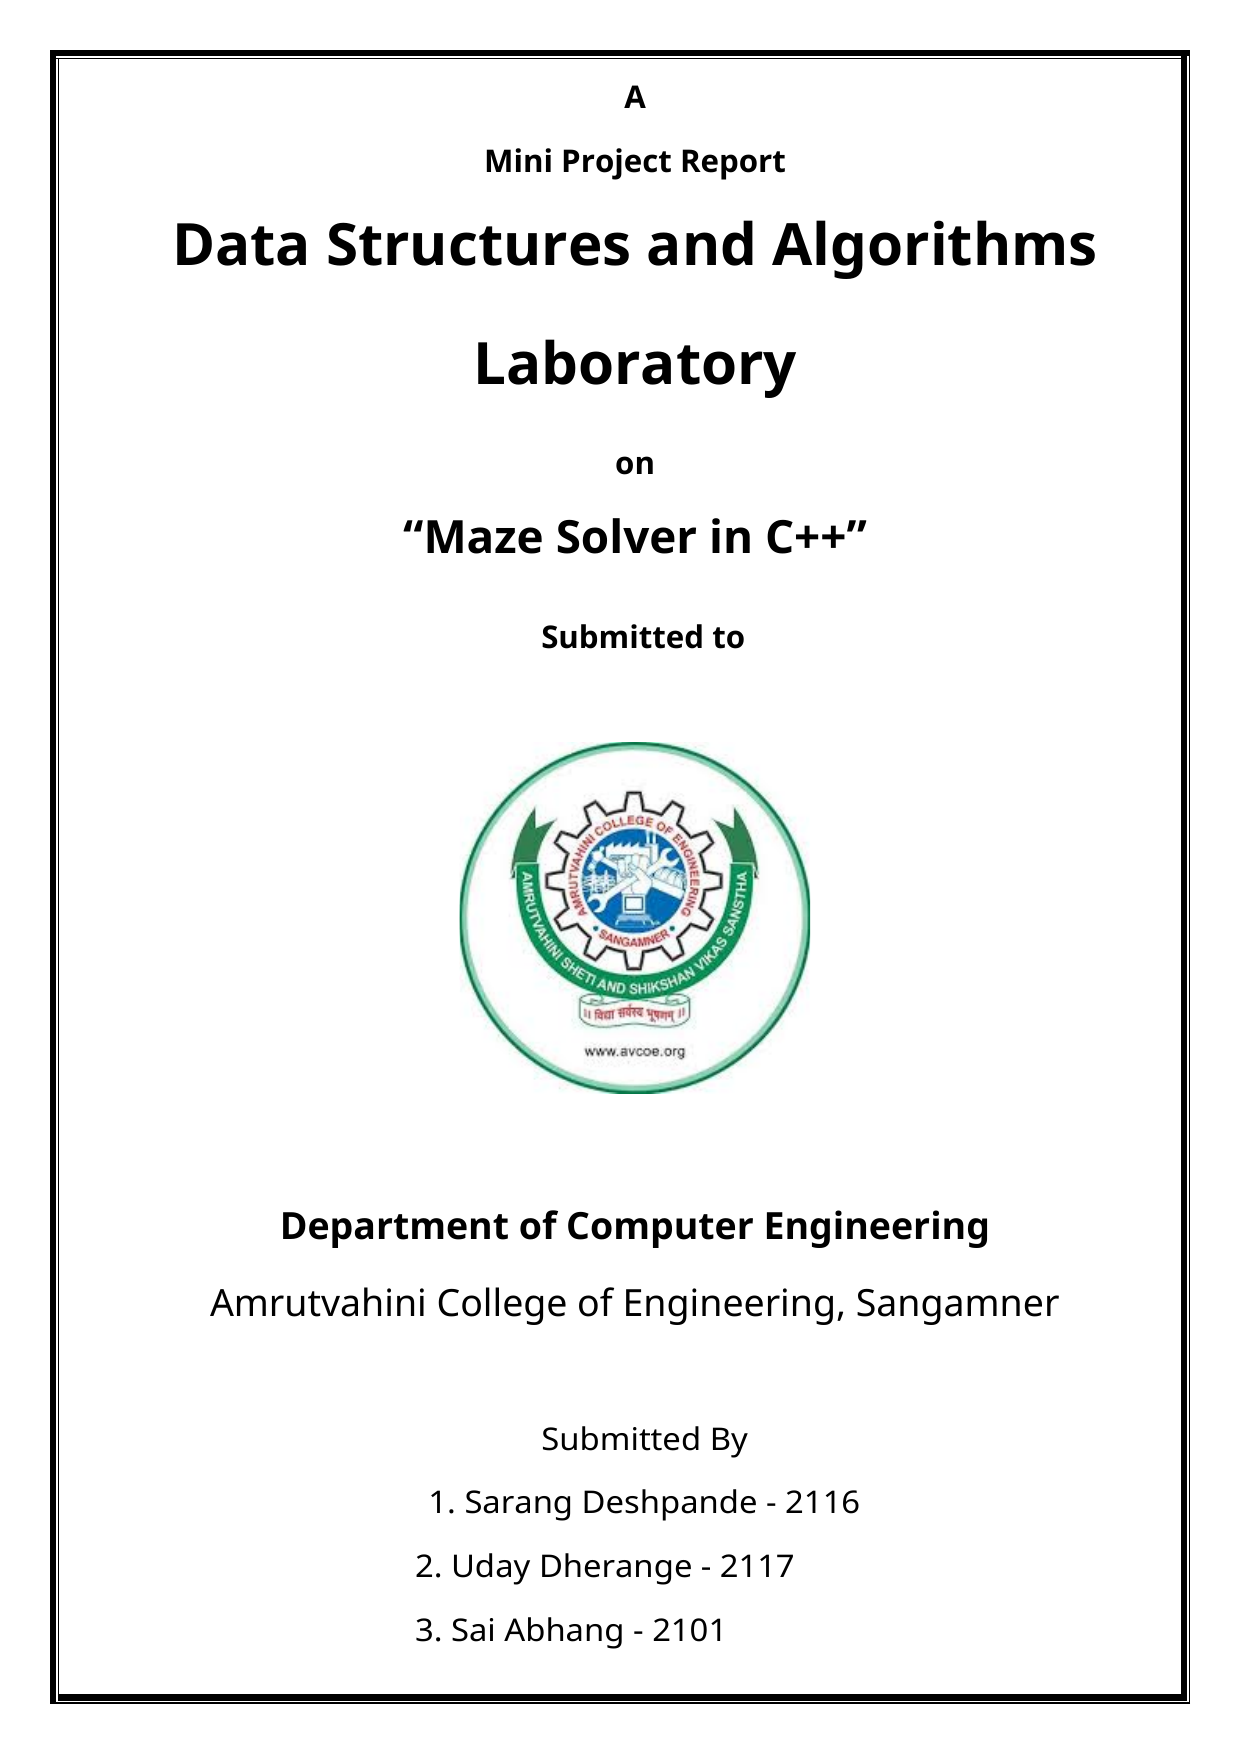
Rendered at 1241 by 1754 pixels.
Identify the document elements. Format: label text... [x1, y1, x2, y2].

text 3. Sai Abhang - 2101 [329, 1608, 935, 1651]
text on [104, 441, 1165, 484]
text Submitted By [166, 1417, 935, 1459]
text 2. Uday Dherange - 2117 [329, 1544, 935, 1587]
text Department of Computer Engineering [104, 1200, 1165, 1251]
picture [459, 742, 811, 1094]
text “Maze Solver in C++” [104, 505, 1165, 567]
text Amrutvahini College of Engineering, Sangamner [104, 1276, 1165, 1327]
text A [104, 75, 1165, 118]
text Data Structures and Algorithms Laboratory [104, 203, 1165, 401]
text 1. Sarang Deshpande - 2116 [104, 1481, 1067, 1523]
text Submitted to [104, 615, 1165, 658]
text Mini Project Report [104, 139, 1165, 181]
